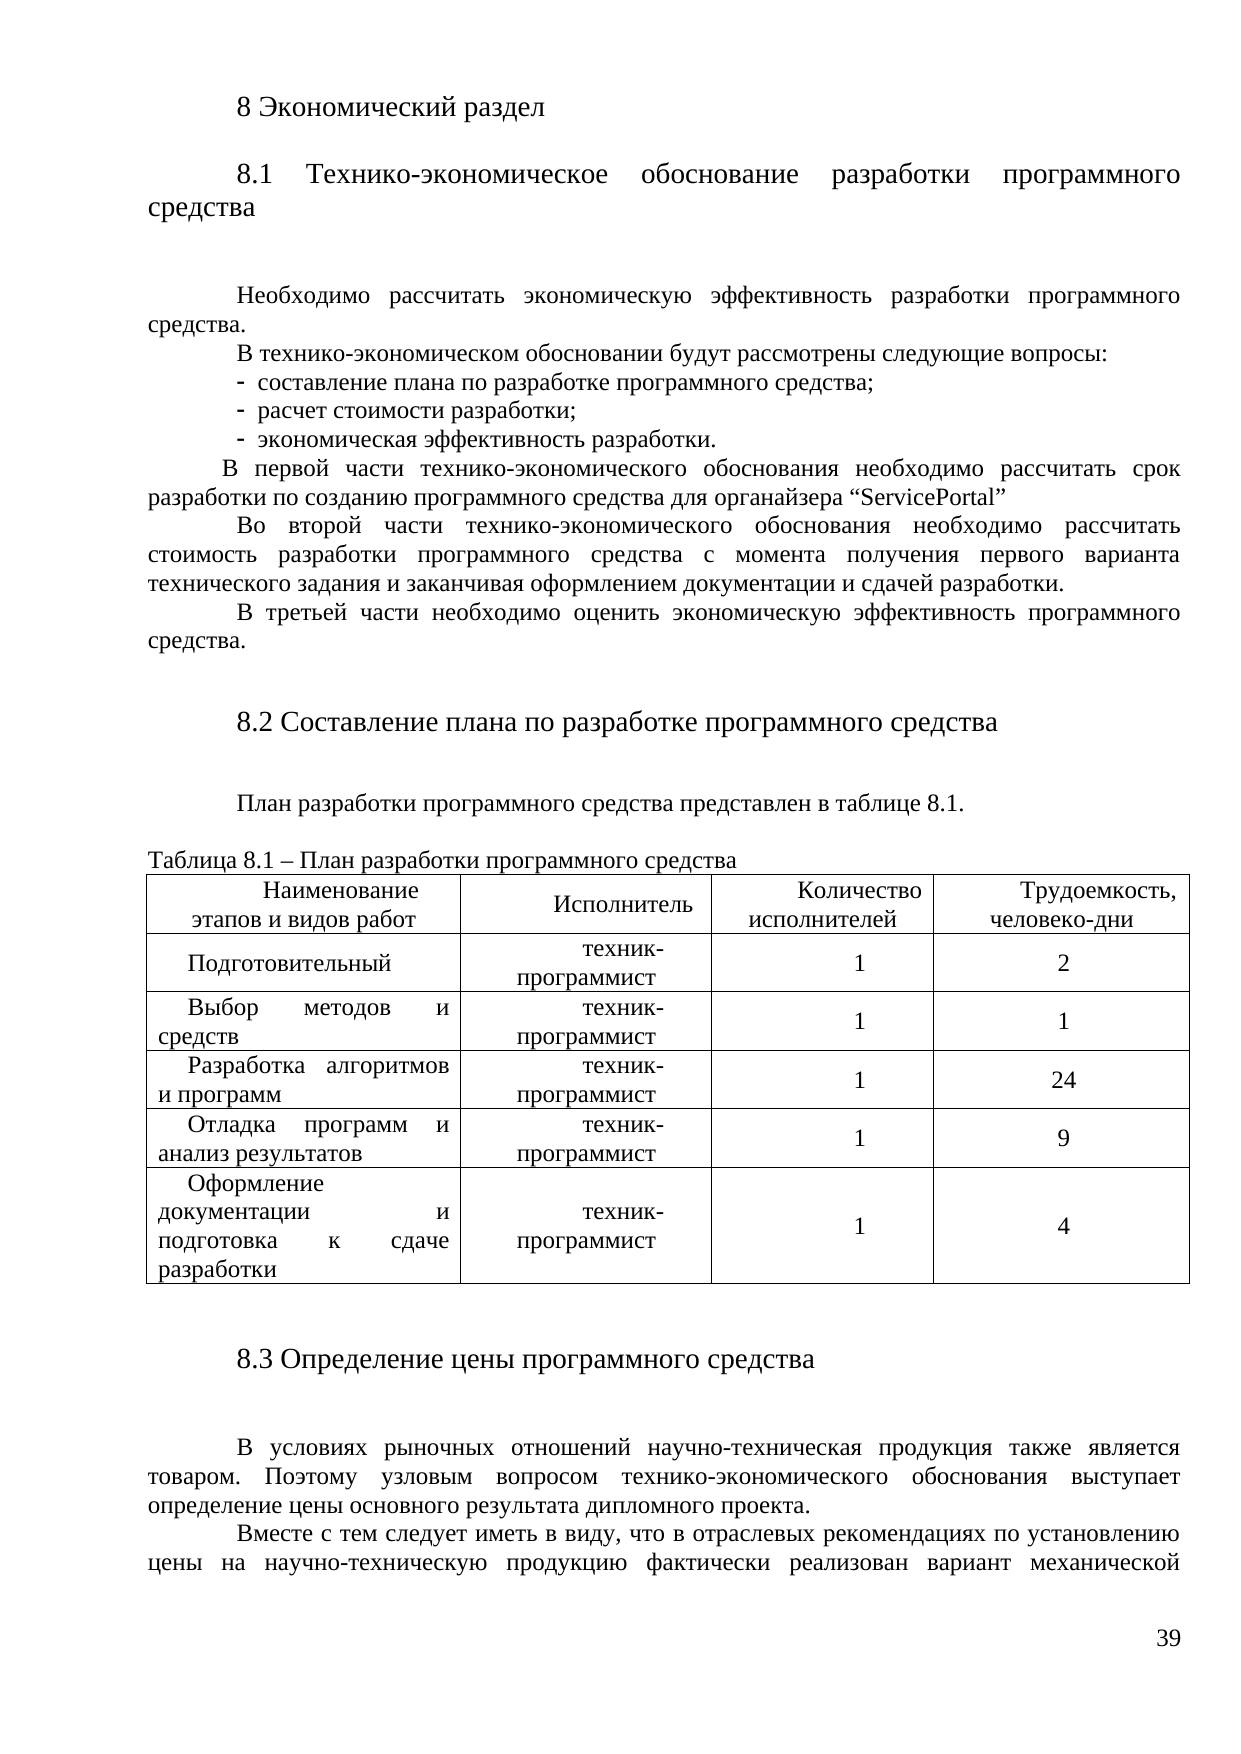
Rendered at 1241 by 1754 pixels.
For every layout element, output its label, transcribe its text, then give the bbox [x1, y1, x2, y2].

text 8.2 Составление плана по разработке программного средства [148, 704, 1181, 738]
table_cell 1 [712, 992, 933, 1049]
text Таблица 8.1 – План разработки программного средства [148, 845, 1181, 874]
text 8 Экономический раздел [148, 89, 1181, 122]
table_cell техник-программист [461, 992, 711, 1049]
text В технико-экономическом обосновании будут рассмотрены следующие вопросы: [148, 338, 1181, 367]
table_cell техник-программист [461, 934, 711, 991]
list составление плана по разработке программного средства; [148, 367, 1181, 395]
table_cell Оформление документации и подготовка к сдаче разработки [147, 1168, 460, 1283]
text В условиях рыночных отношений научно-техническая продукция также является товаром. Поэтому узловым вопросом технико-экономического обоснования выступает определение цены основного результата дипломного проекта. [148, 1432, 1181, 1518]
list расчет стоимости разработки; [148, 395, 1181, 424]
table_cell техник-программист [461, 1168, 711, 1283]
table_cell 24 [934, 1051, 1189, 1108]
table_cell 1 [712, 1109, 933, 1167]
table_cell Разработка алгоритмов и программ [147, 1051, 460, 1108]
table_cell 9 [934, 1109, 1189, 1167]
table_cell Подготовительный [147, 934, 460, 991]
text 8.1 Технико-экономическое обоснование разработки программного средства [148, 156, 1181, 223]
table_cell 4 [934, 1168, 1189, 1283]
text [148, 1518, 1181, 1576]
text План разработки программного средства представлен в таблице 8.1. [148, 788, 1181, 816]
text В первой части технико-экономического обоснования необходимо рассчитать срок разработки по созданию программного средства для органайзера “ServicePortal” [148, 453, 1181, 510]
table_header Исполнитель [461, 875, 711, 932]
text Необходимо рассчитать экономическую эффективность разработки программного средства. [148, 280, 1181, 338]
table_cell техник-программист [461, 1109, 711, 1167]
table_cell техник-программист [461, 1051, 711, 1108]
text Во второй части технико-экономического обоснования необходимо рассчитать стоимость разработки программного средства с момента получения первого варианта технического задания и заканчивая оформлением документации и сдачей разработки. [148, 510, 1181, 597]
text В третьей части необходимо оценить экономическую эффективность программного средства. [148, 597, 1181, 654]
table_cell 2 [934, 934, 1189, 991]
table_cell 1 [712, 1051, 933, 1108]
list экономическая эффективность разработки. [148, 424, 1181, 453]
table_cell 1 [934, 992, 1189, 1049]
text 8.3 Определение цены программного средства [148, 1341, 1181, 1375]
table_cell Выбор методов и средств [147, 992, 460, 1049]
table_cell Отладка программ и анализ результатов [147, 1109, 460, 1167]
table_header Количество исполнителей [712, 875, 933, 932]
table_cell 1 [712, 934, 933, 991]
table_header Трудоемкость, человеко-дни [934, 875, 1189, 932]
table_header Наименование этапов и видов работ [147, 875, 460, 932]
table_cell 1 [712, 1168, 933, 1283]
